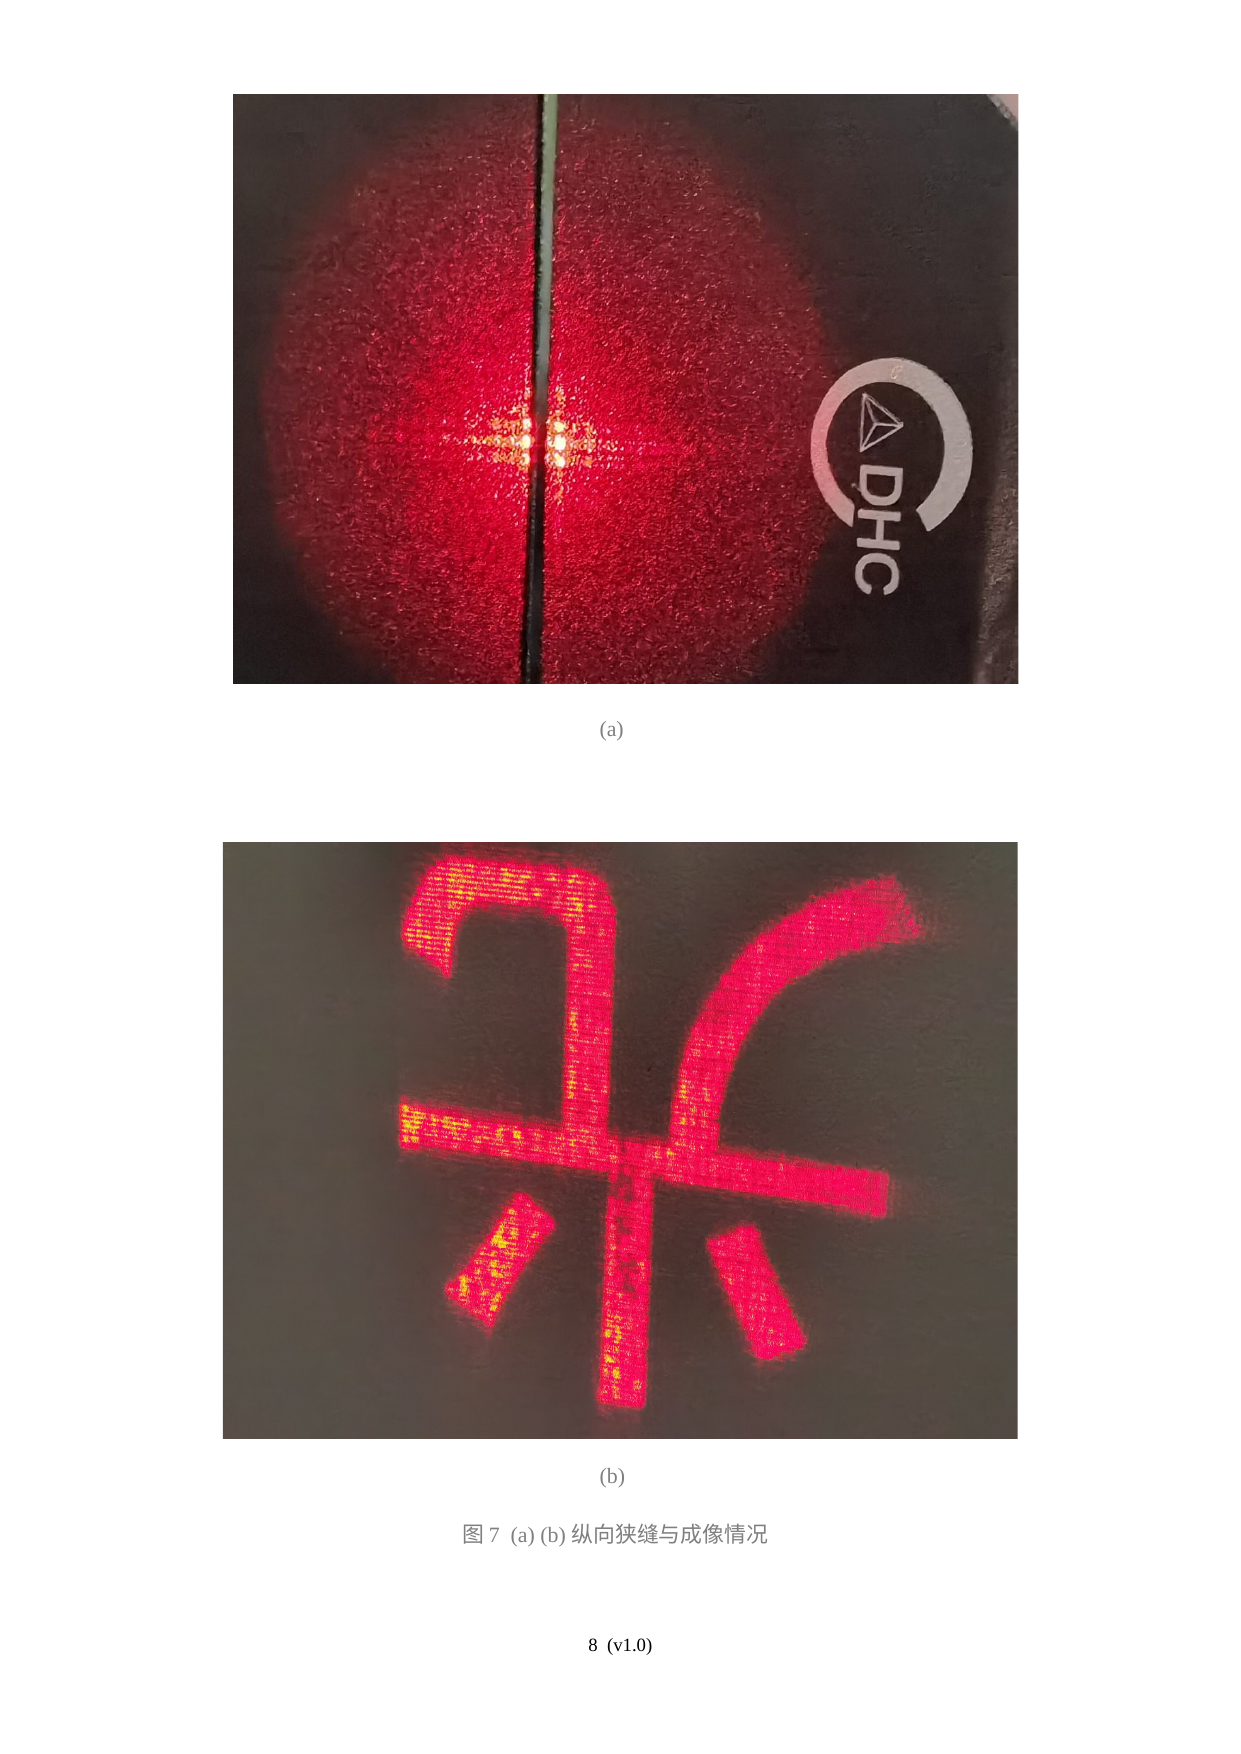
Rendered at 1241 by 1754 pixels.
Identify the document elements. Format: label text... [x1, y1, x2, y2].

list (b) [118, 1460, 1122, 1492]
list (a) [118, 712, 1122, 745]
picture [233, 94, 1019, 684]
picture [222, 842, 1018, 1439]
